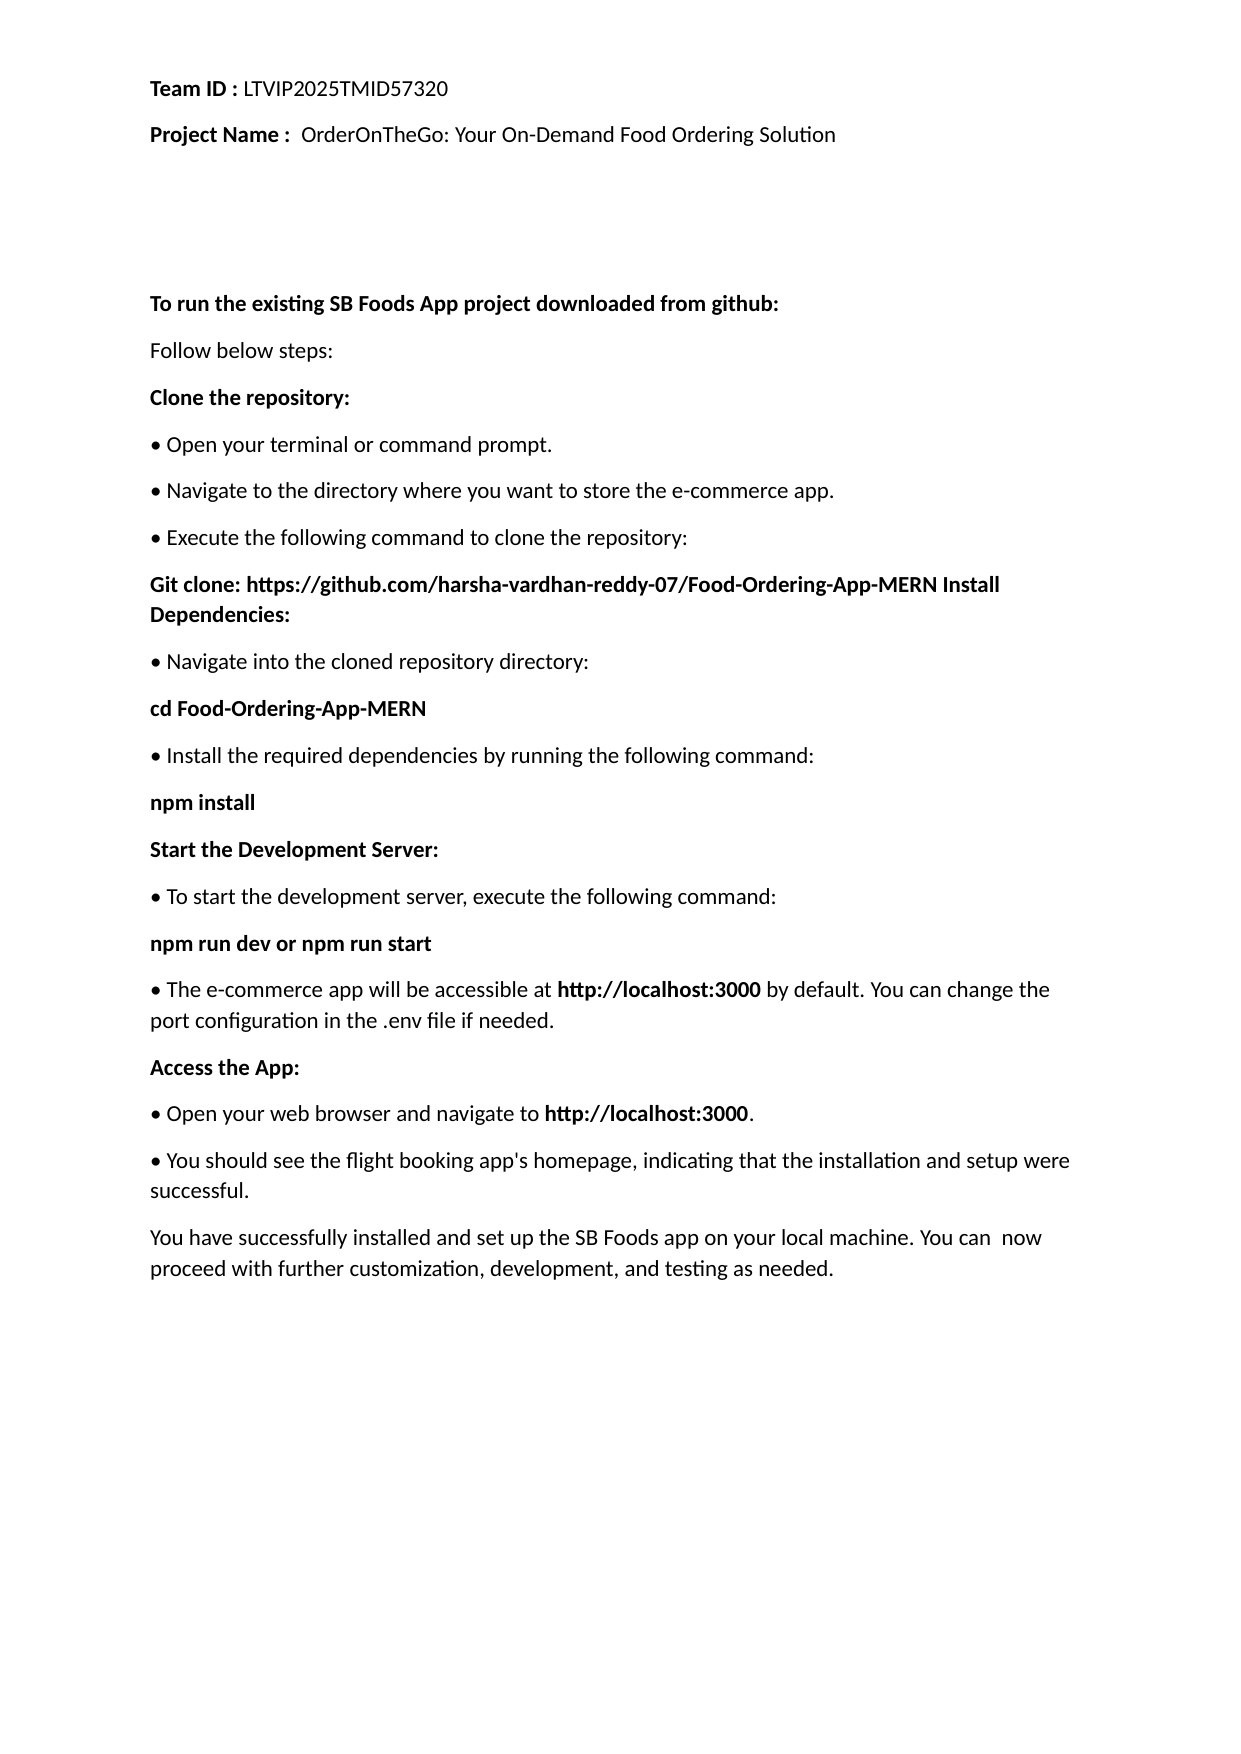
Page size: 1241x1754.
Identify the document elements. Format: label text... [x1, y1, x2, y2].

text • Open your terminal or command prompt. [150, 430, 1090, 458]
text Git clone: https://github.com/harsha-vardhan-reddy-07/Food-Ordering-App-MERN Install Dependencies: [150, 570, 1090, 629]
text You have successfully installed and set up the SB Foods app on your local machine. You can now proceed with further customization, development, and testing as needed. [150, 1223, 1090, 1282]
text • Open your web browser and navigate to http://localhost:3000. [150, 1099, 1090, 1128]
text • To start the development server, execute the following command: [150, 882, 1090, 910]
text • The e-commerce app will be accessible at http://localhost:3000 by default. You can change the port configuration in the .env file if needed. [150, 976, 1090, 1034]
text npm run dev or npm run start [150, 929, 1090, 957]
text Follow below steps: [150, 336, 1090, 364]
text Start the Development Server: [150, 835, 1090, 863]
text Clone the repository: [150, 383, 1090, 411]
text • Navigate into the cloned repository directory: [150, 647, 1090, 676]
text • Install the required dependencies by running the following command: [150, 741, 1090, 769]
text npm install [150, 788, 1090, 816]
text To run the existing SB Foods App project downloaded from github: [150, 289, 1090, 317]
text • Execute the following command to clone the repository: [150, 523, 1090, 552]
text • You should see the flight booking app's homepage, indicating that the installation and setup were successful. [150, 1146, 1090, 1205]
text • Navigate to the directory where you want to store the e-commerce app. [150, 477, 1090, 505]
text cd Food-Ordering-App-MERN [150, 694, 1090, 722]
text Access the App: [150, 1053, 1090, 1081]
